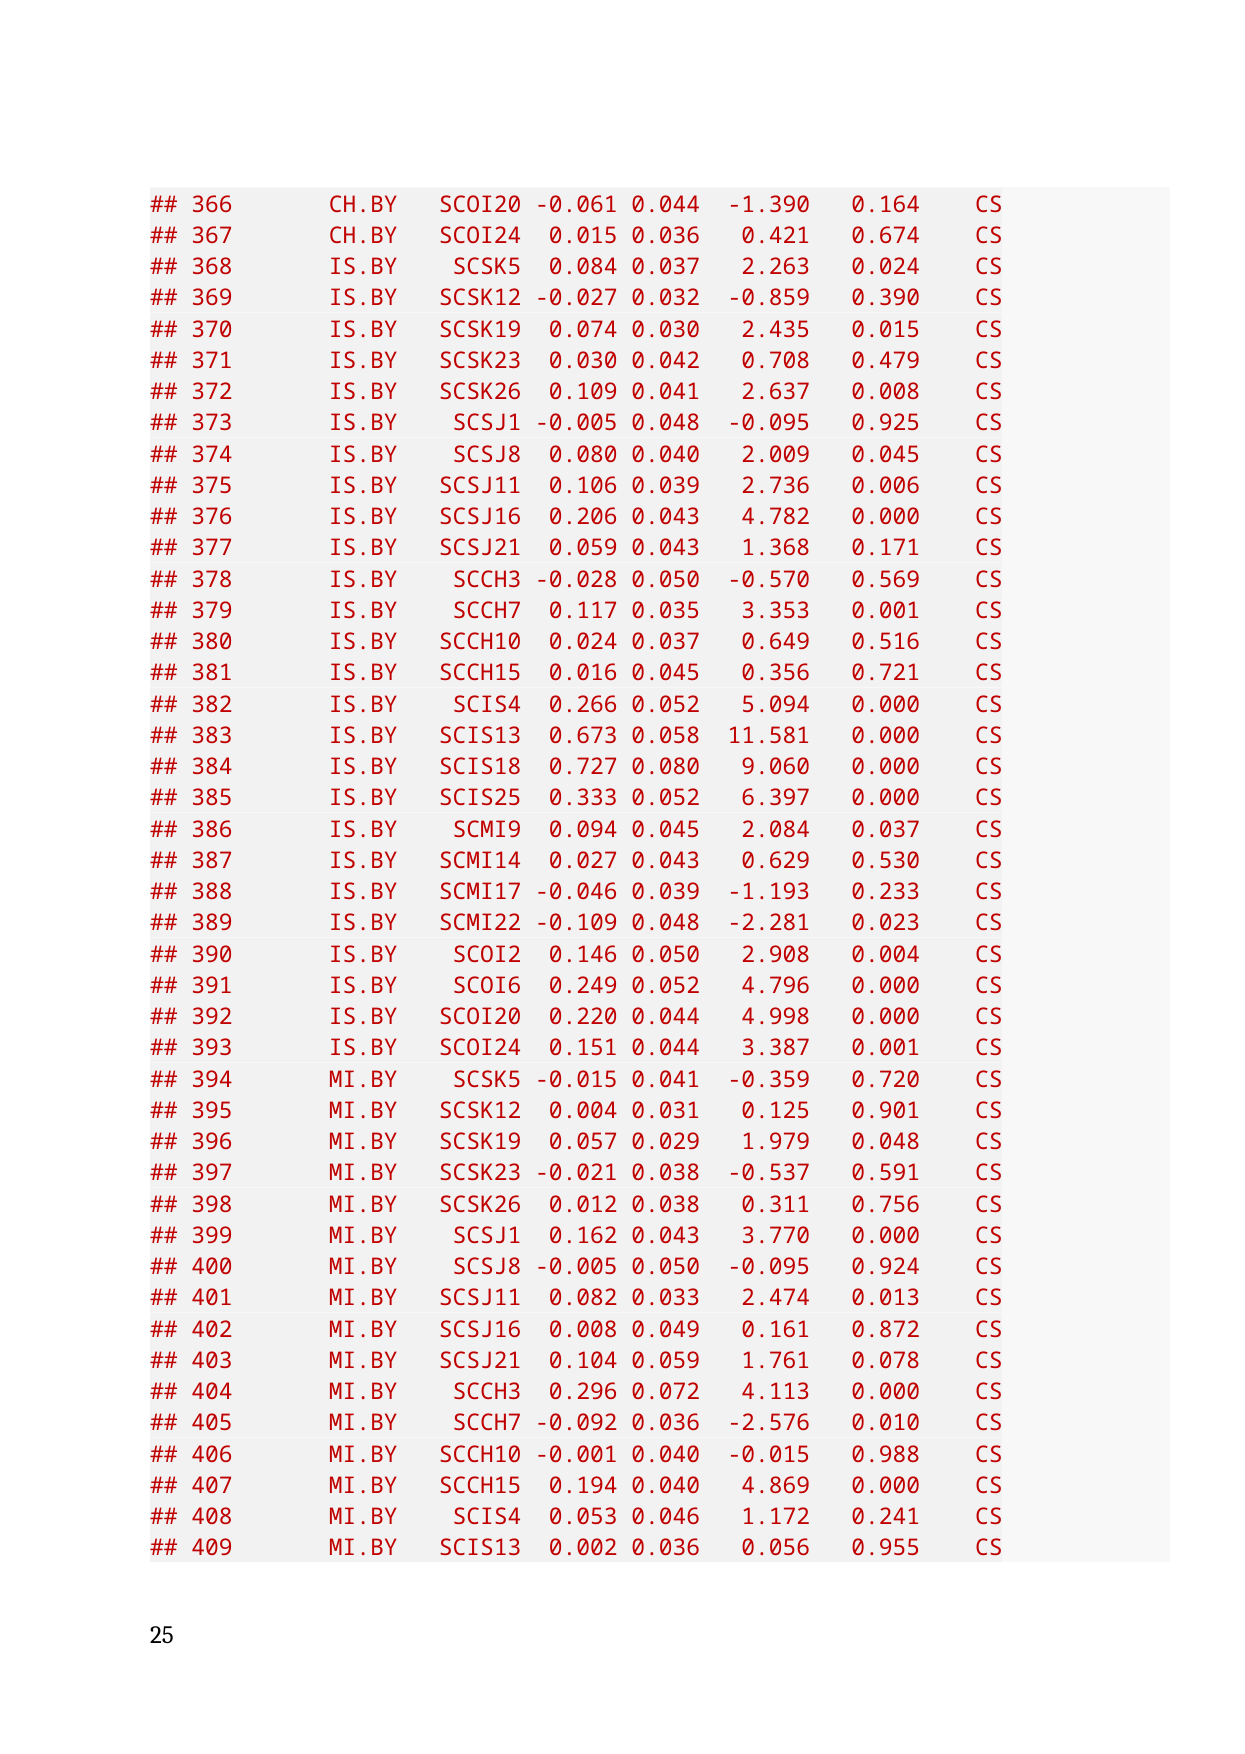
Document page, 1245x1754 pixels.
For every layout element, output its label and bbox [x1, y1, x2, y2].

text [150, 187, 1170, 1562]
